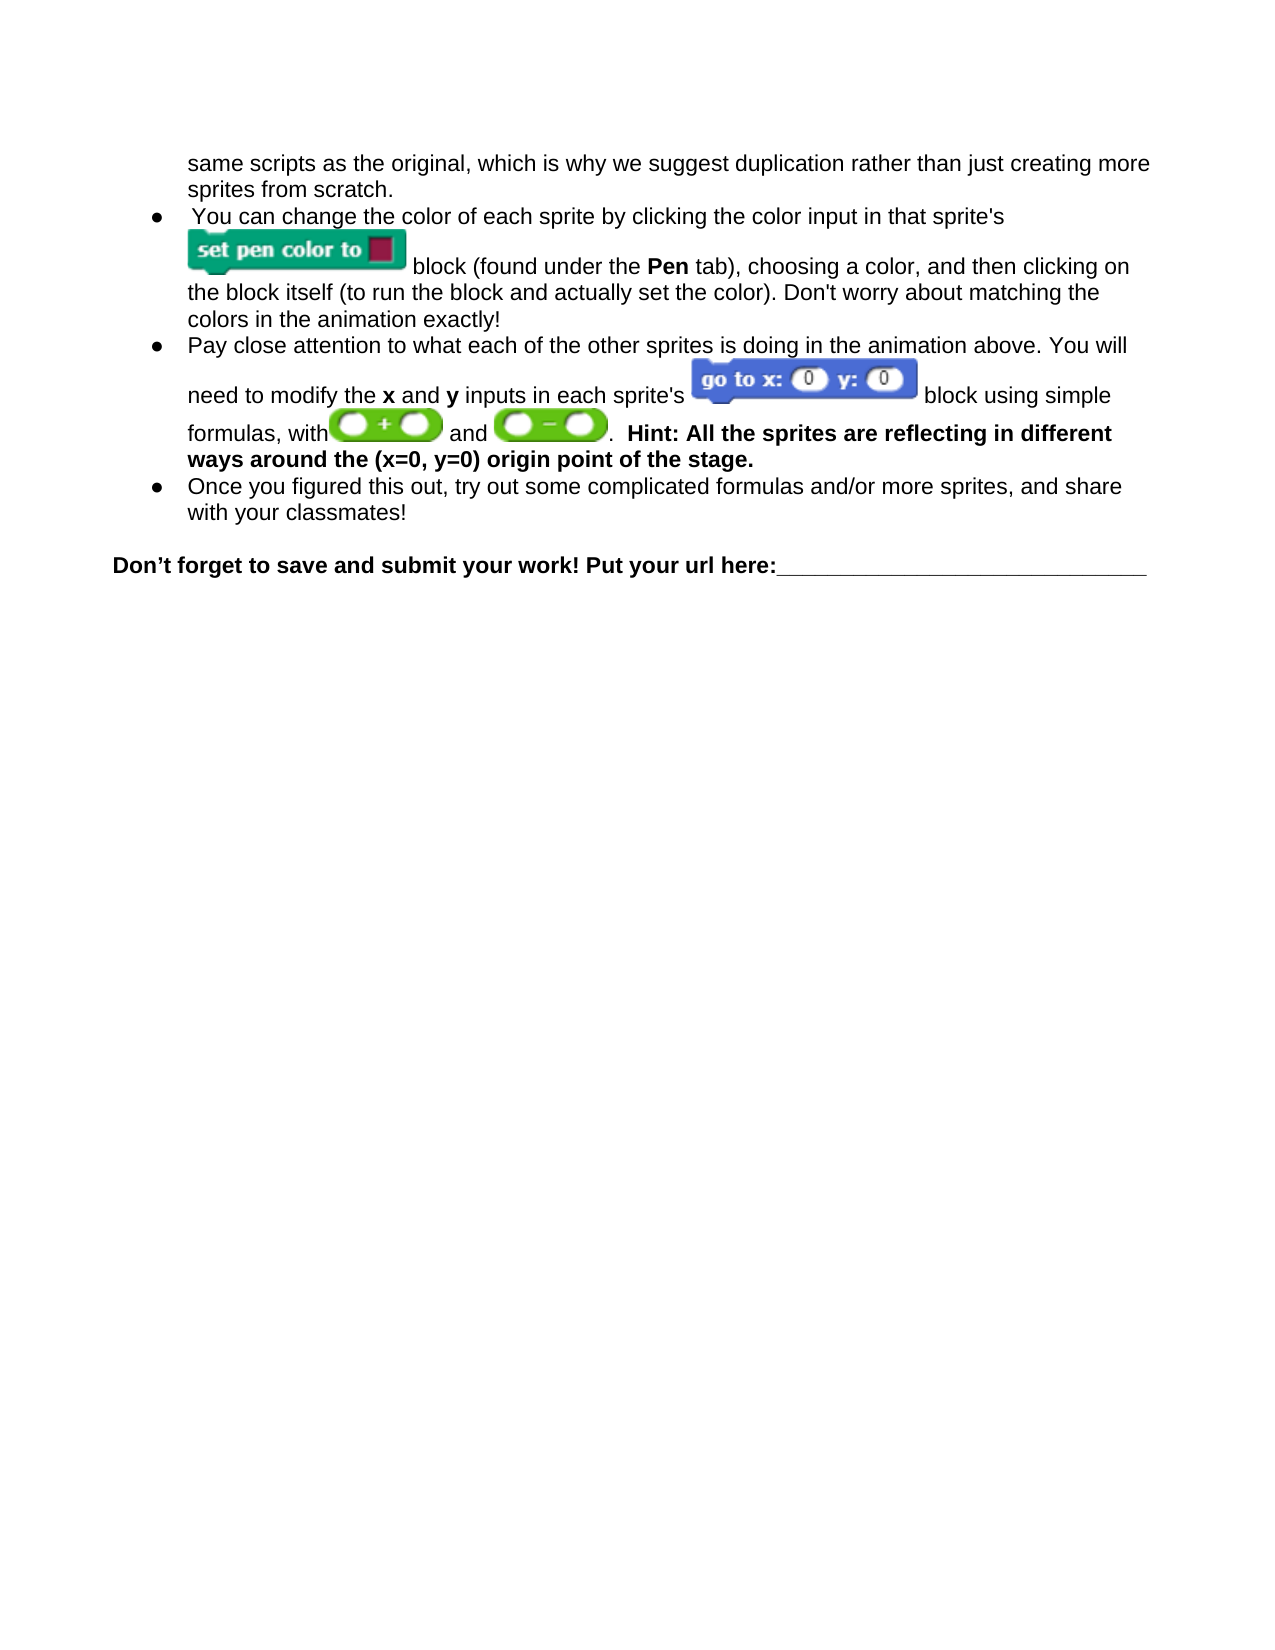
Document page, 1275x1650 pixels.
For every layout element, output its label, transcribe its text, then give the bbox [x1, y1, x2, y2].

list Pay close attention to what each of the other sprites is doing in the animation above. You will need to modify the x and y inputs in each sprite's block using simple formulas, with and . Hint: All the sprites are reflecting in different ways around the (x=0, y=0) origin point of the stage. [150, 332, 1162, 473]
list Once you figured this out, try out some complicated formulas and/or more sprites, and share with your classmates! [150, 473, 1162, 525]
picture [493, 408, 608, 442]
picture [328, 408, 443, 442]
text Don’t forget to save and submit your work! Put your url here:_____________________________ [112, 552, 1162, 578]
picture [187, 229, 407, 275]
picture [691, 358, 918, 404]
list You can change the color of each sprite by clicking the color input in that sprite's block (found under the Pen tab), choosing a color, and then clicking on the block itself (to run the block and actually set the color). Don't worry about matching the colors in the animation exactly! [150, 203, 1162, 332]
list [150, 150, 1162, 203]
